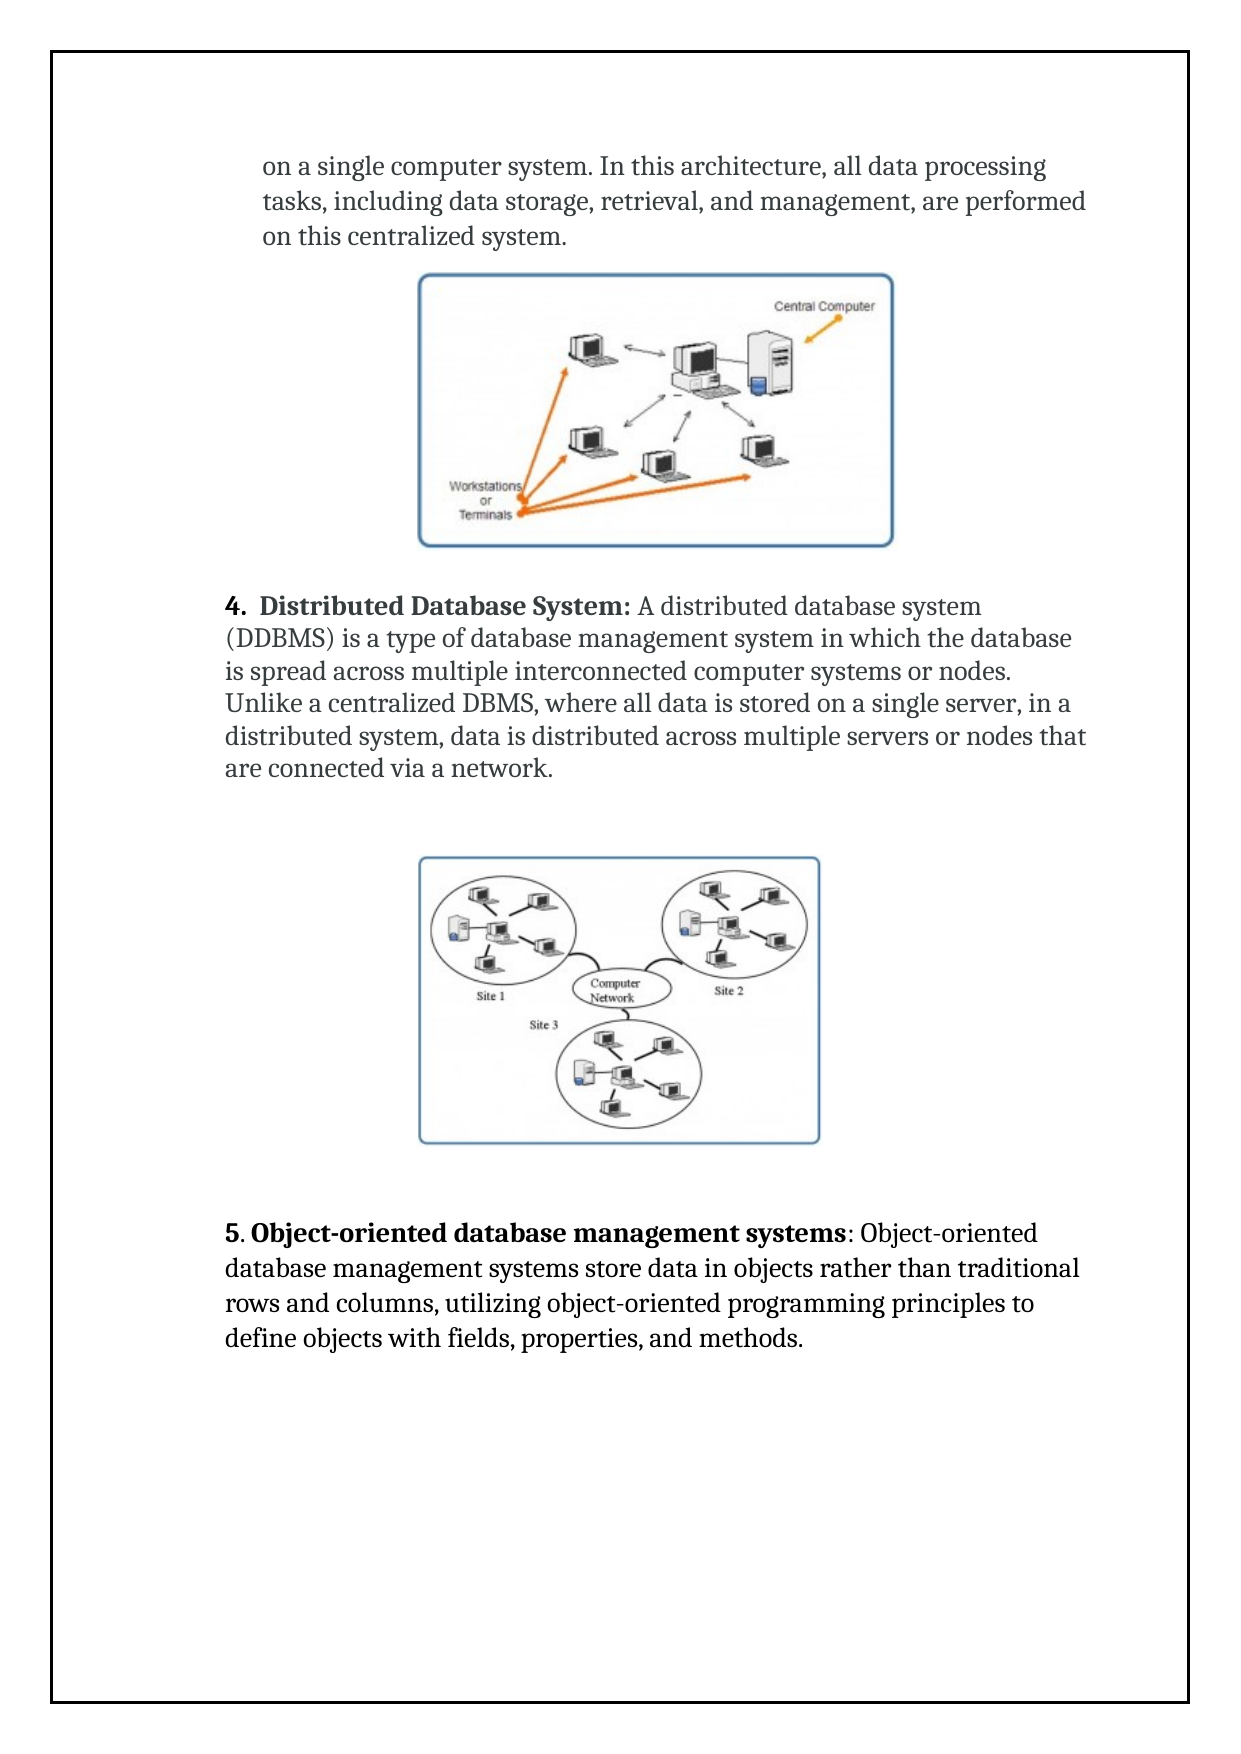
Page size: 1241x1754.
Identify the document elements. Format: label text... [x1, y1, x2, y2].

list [225, 150, 1090, 252]
text 4. Distributed Database System: A distributed database system (DDBMS) is a type of database management system in which the database is spread across multiple interconnected computer systems or nodes. Unlike a centralized DBMS, where all data is stored on a single server, in a distributed system, data is distributed across multiple servers or nodes that are connected via a network. [225, 590, 1090, 784]
list 5. Object-oriented database management systems: Object-oriented database management systems store data in objects rather than traditional rows and columns, utilizing object-oriented programming principles to define objects with fields, properties, and methods. [225, 1218, 1090, 1355]
picture [417, 854, 823, 1148]
picture [417, 271, 899, 551]
